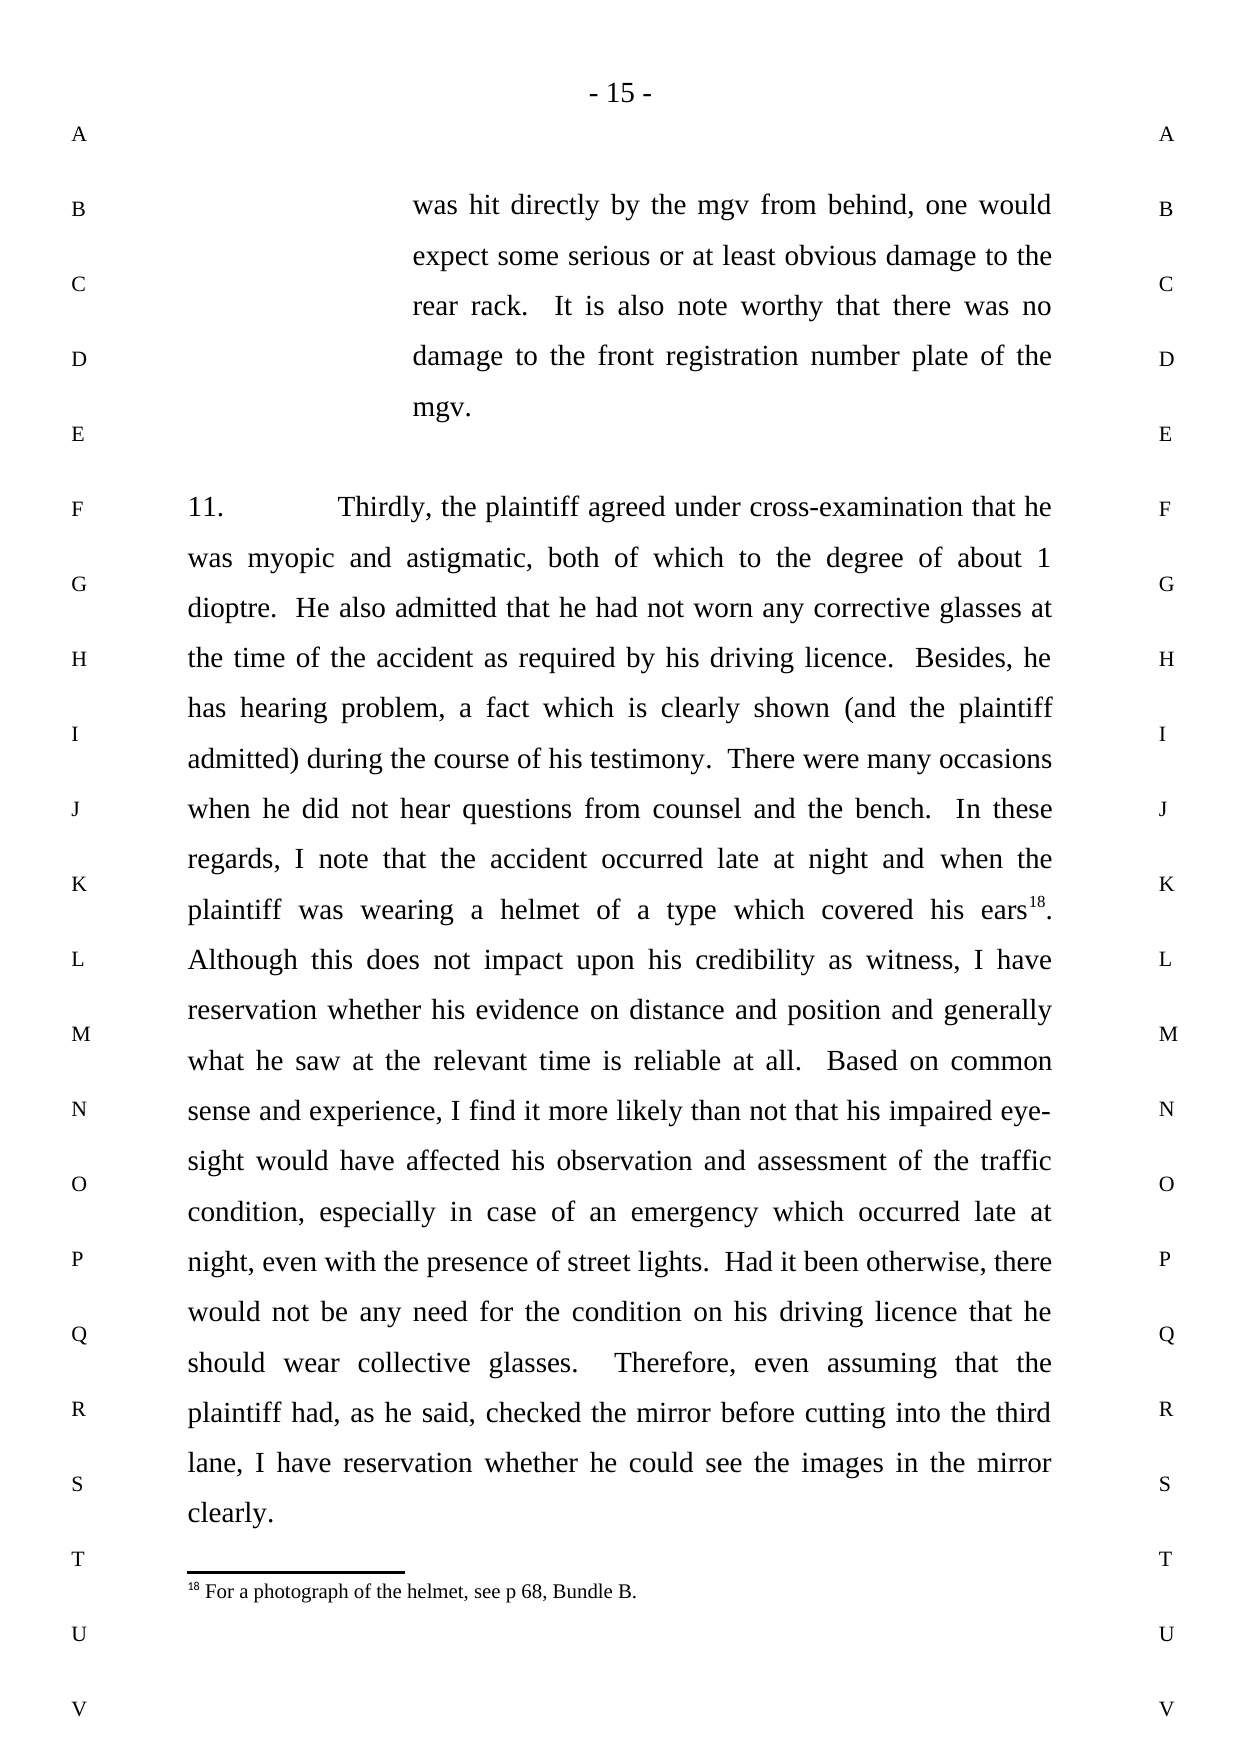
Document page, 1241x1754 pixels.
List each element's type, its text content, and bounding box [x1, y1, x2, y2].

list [337, 187, 1053, 422]
list Thirdly, the plaintiff agreed under cross-examination that he was myopic and astigmatic, both of which to the degree of about 1 dioptre. He also admitted that he had not worn any corrective glasses at the time of the accident as required by his driving licence. Besides, he has hearing problem, a fact which is clearly shown (and the plaintiff admitted) during the course of his testimony. There were many occasions when he did not hear questions from counsel and the bench. In these regards, I note that the accident occurred late at night and when the plaintiff was wearing a helmet of a type which covered his ears. Although this does not impact upon his credibility as witness, I have reservation whether his evidence on distance and position and generally what he saw at the relevant time is reliable at all. Based on common sense and experience, I find it more likely than not that his impaired eye-sight would have affected his observation and assessment of the traffic condition, especially in case of an emergency which occurred late at night, even with the presence of street lights. Had it been otherwise, there would not be any need for the condition on his driving licence that he should wear collective glasses. Therefore, even assuming that the plaintiff had, as he said, checked the mirror before cutting into the third lane, I have reservation whether he could see the images in the mirror clearly. [187, 489, 1053, 1529]
